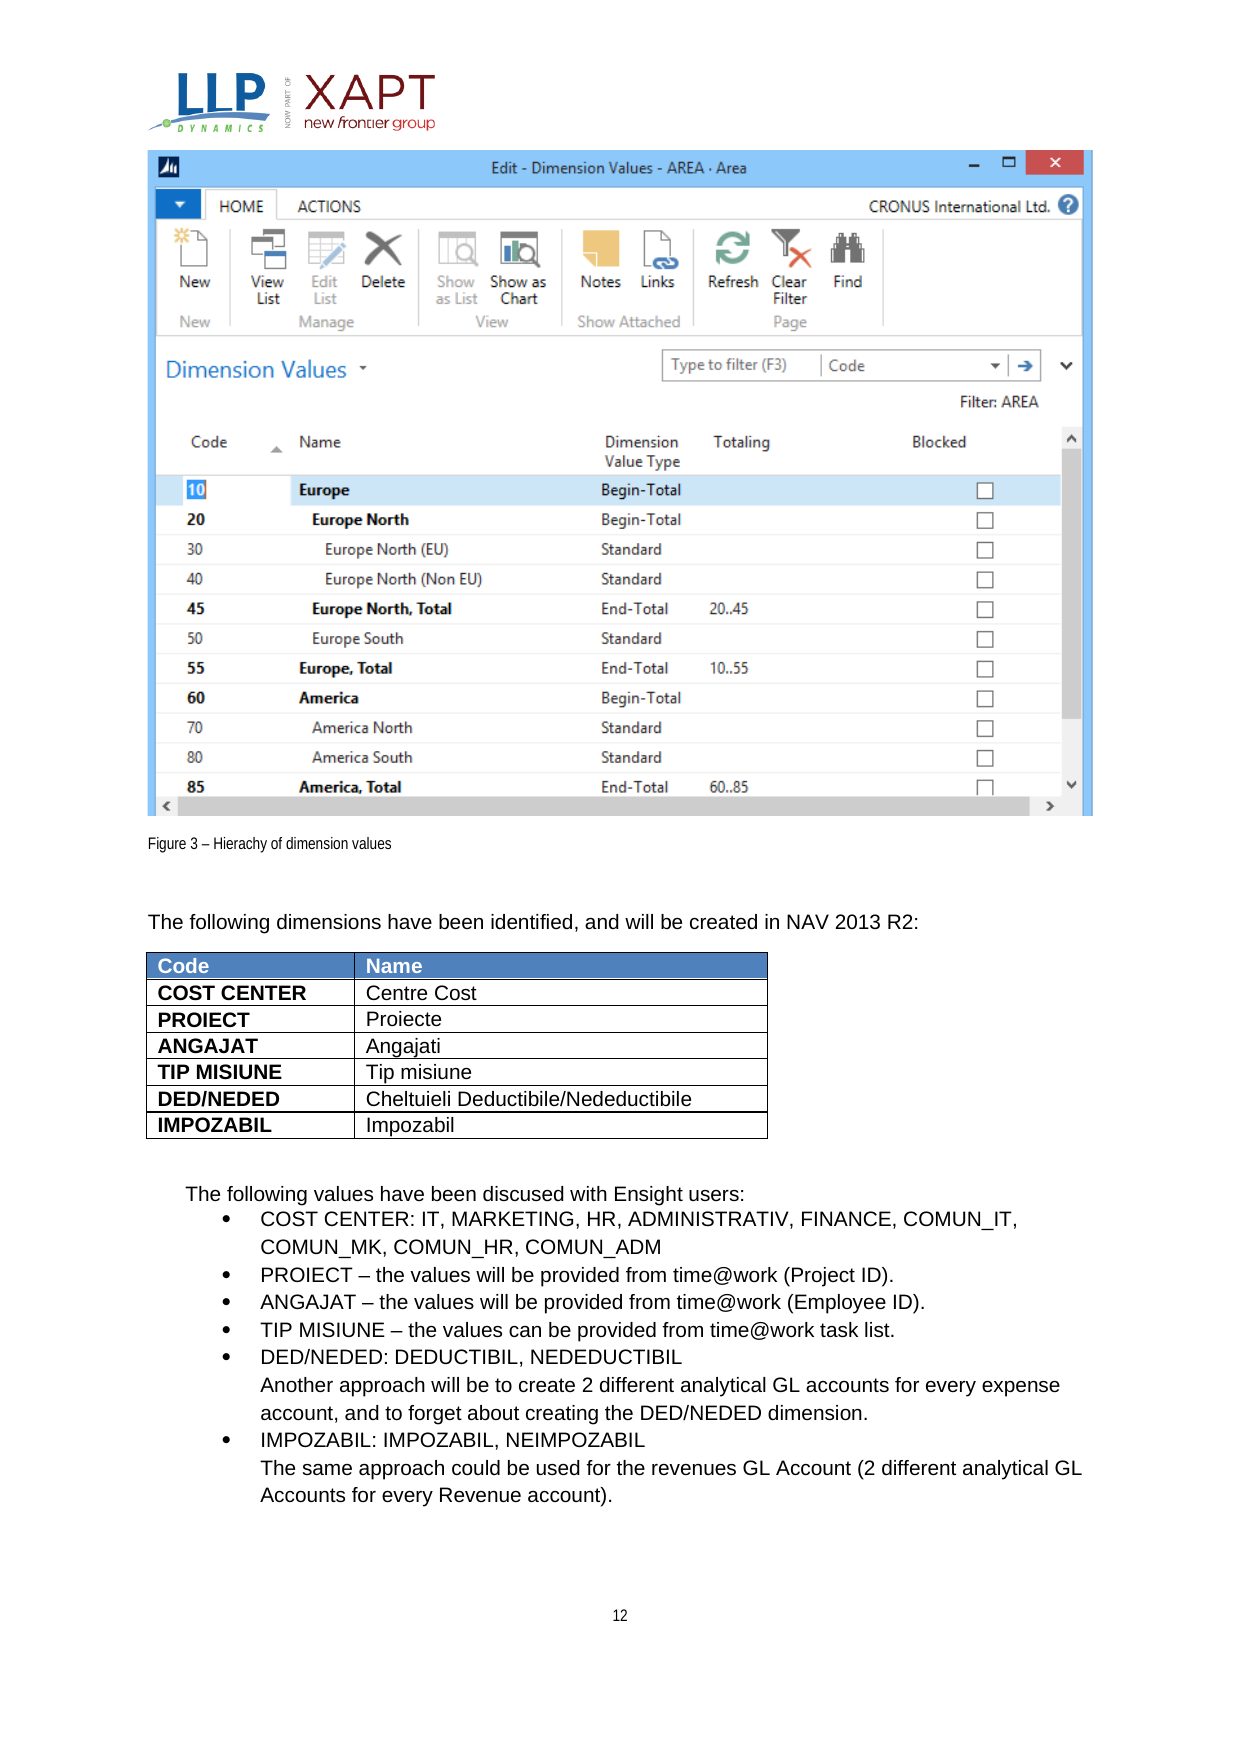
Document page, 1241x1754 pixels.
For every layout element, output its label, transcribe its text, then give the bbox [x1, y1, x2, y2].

table_header Code [147, 953, 354, 978]
table_cell Impozabil [355, 1113, 767, 1138]
picture [147, 73, 435, 132]
list TIP MISIUNE – the values can be provided from time@work task list. [223, 1318, 1093, 1342]
list PROIECT – the values will be provided from time@work (Project ID). [223, 1262, 1093, 1286]
table_cell Cheltuieli Deductibile/Nedeductibile [355, 1086, 767, 1111]
list IMPOZABIL: IMPOZABIL, NEIMPOZABIL [223, 1428, 1093, 1452]
table_cell Tip misiune [355, 1059, 767, 1085]
text Figure 3 – Hierachy of dimension values [148, 834, 1093, 853]
list COST CENTER: IT, MARKETING, HR, ADMINISTRATIV, FINANCE, COMUN_IT, COMUN_MK, COMUN_HR, COMUN_ADM [223, 1207, 1093, 1259]
list Another approach will be to create 2 different analytical GL accounts for every expense account, and to forget about creating the DED/NEDED dimension. [260, 1373, 1093, 1424]
list The same approach could be used for the revenues GL Account (2 different analytical GL Accounts for every Revenue account). [260, 1455, 1093, 1507]
table_cell TIP MISIUNE [147, 1059, 354, 1085]
table_cell Proiecte [355, 1006, 767, 1032]
list DED/NEDED: DEDUCTIBIL, NEDEDUCTIBIL [223, 1345, 1093, 1369]
text The following dimensions have been identified, and will be created in NAV 2013 R2: [148, 909, 1093, 933]
list ANGAJAT – the values will be provided from time@work (Employee ID). [223, 1290, 1093, 1314]
table_header Name [355, 953, 767, 978]
table_cell DED/NEDED [147, 1086, 354, 1111]
table_cell IMPOZABIL [147, 1113, 354, 1138]
table_cell Angajati [355, 1033, 767, 1058]
list The following values have been discused with Ensight users: [185, 1181, 1093, 1205]
picture [147, 150, 1093, 816]
table_cell PROIECT [147, 1006, 354, 1032]
table_cell Centre Cost [355, 980, 767, 1005]
table_cell COST CENTER [147, 980, 354, 1005]
table_cell ANGAJAT [147, 1033, 354, 1058]
